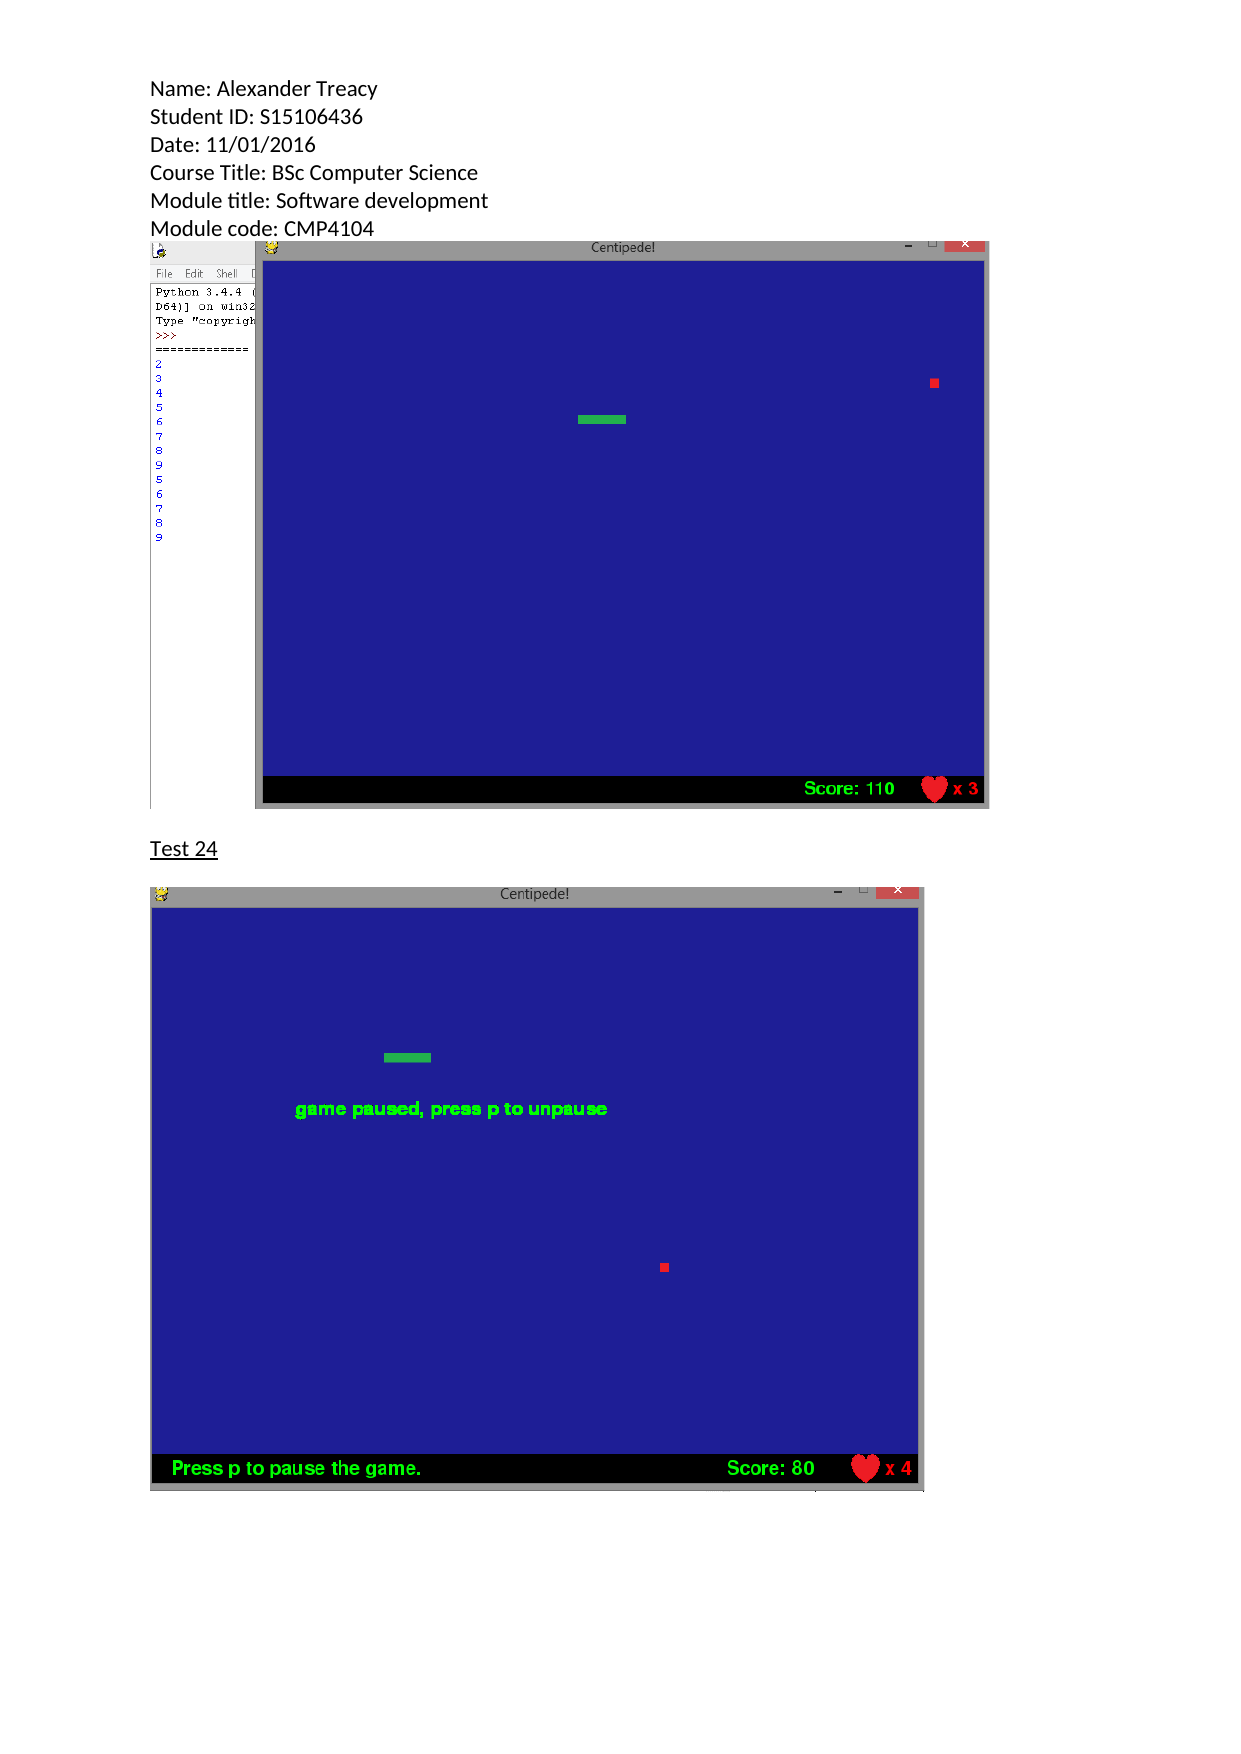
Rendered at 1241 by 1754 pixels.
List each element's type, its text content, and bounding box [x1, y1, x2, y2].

picture [150, 887, 925, 1492]
picture [150, 241, 990, 809]
text Test 24 [150, 834, 1090, 862]
